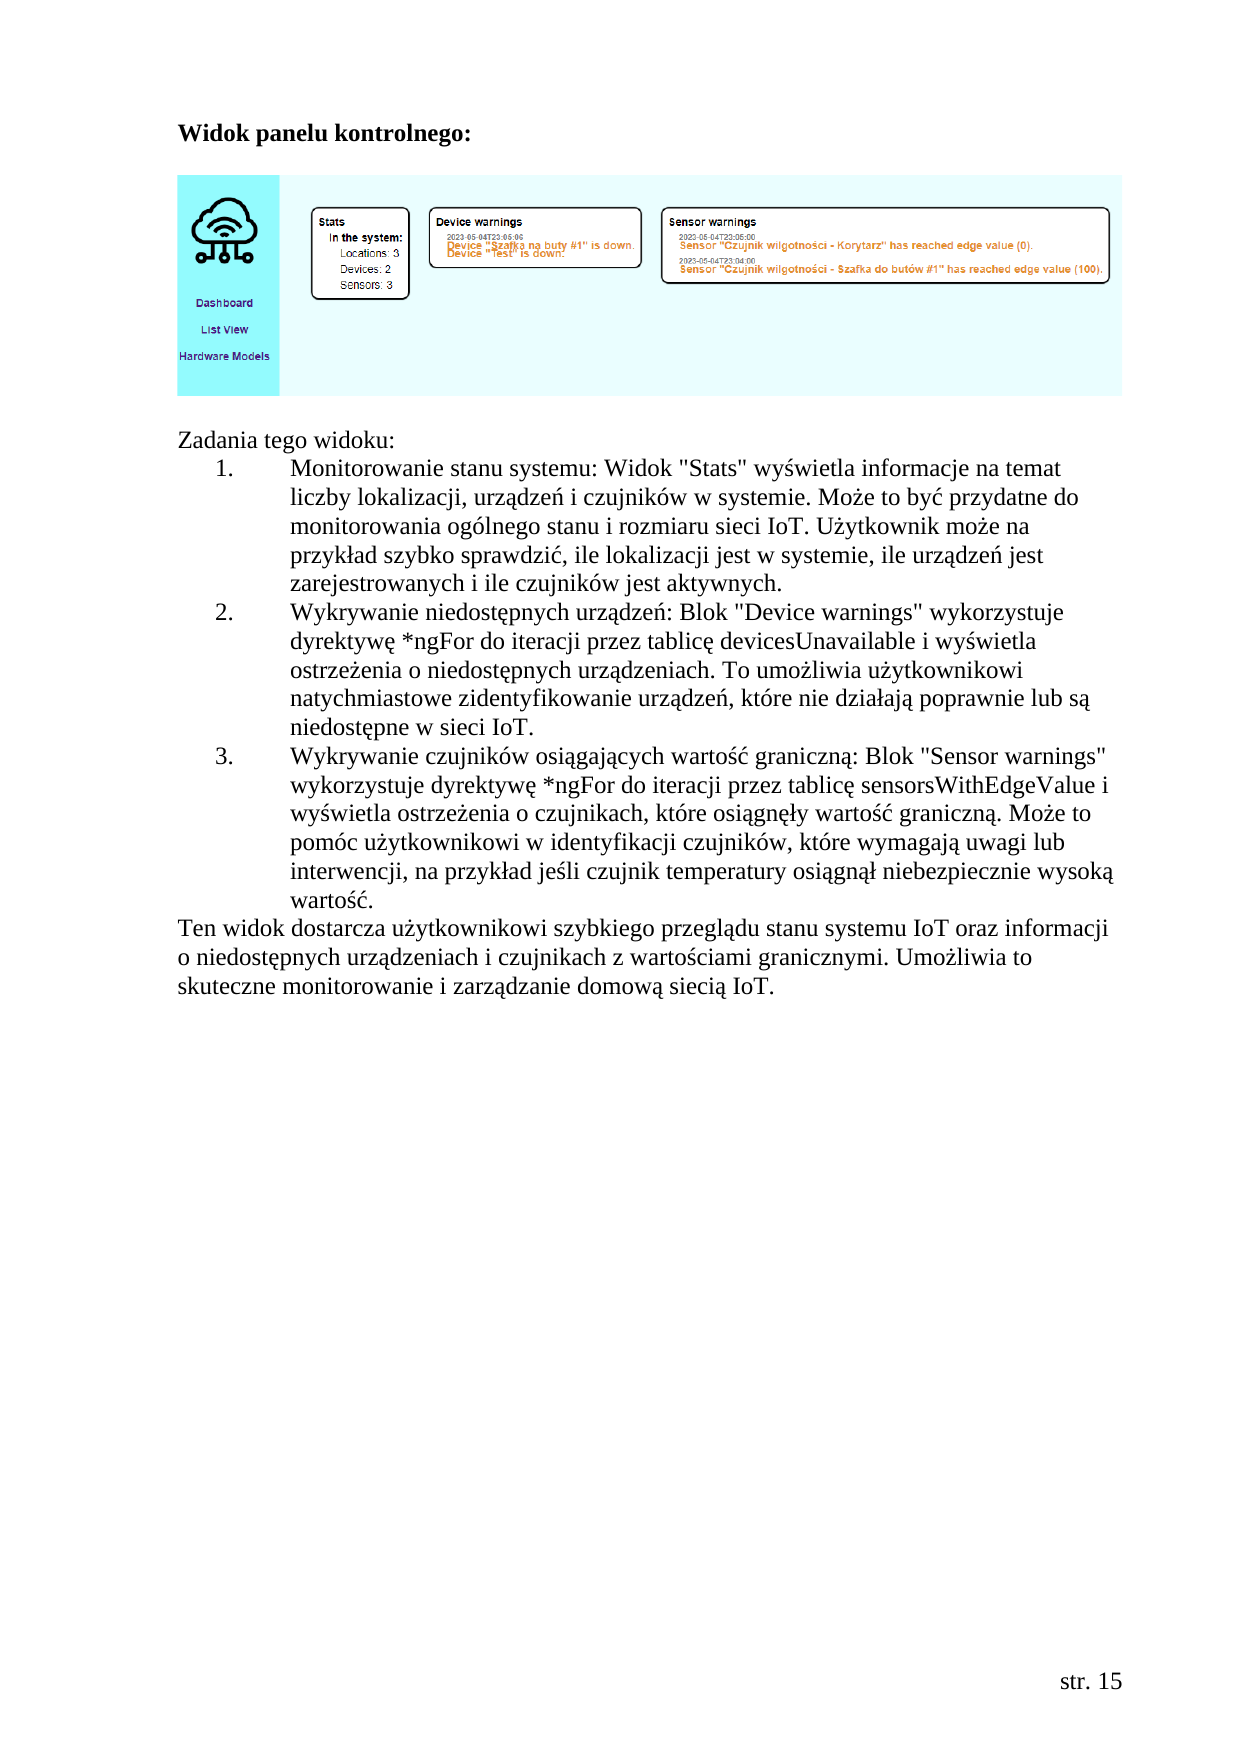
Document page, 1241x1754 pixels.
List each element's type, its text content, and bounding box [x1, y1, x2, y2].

list Wykrywanie niedostępnych urządzeń: Blok "Device warnings" wykorzystuje dyrektywę *ngFor do iteracji przez tablicę devicesUnavailable i wyświetla ostrzeżenia o niedostępnych urządzeniach. To umożliwia użytkownikowi natychmiastowe zidentyfikowanie urządzeń, które nie działają poprawnie lub są niedostępne w sieci IoT. [215, 597, 1122, 741]
list Wykrywanie czujników osiągających wartość graniczną: Blok "Sensor warnings" wykorzystuje dyrektywę *ngFor do iteracji przez tablicę sensorsWithEdgeValue i wyświetla ostrzeżenia o czujnikach, które osiągnęły wartość graniczną. Może to pomóc użytkownikowi w identyfikacji czujników, które wymagają uwagi lub interwencji, na przykład jeśli czujnik temperatury osiągnął niebezpiecznie wysoką wartość. [215, 741, 1122, 913]
text Ten widok dostarcza użytkownikowi szybkiego przeglądu stanu systemu IoT oraz informacji o niedostępnych urządzeniach i czujnikach z wartościami granicznymi. Umożliwia to skuteczne monitorowanie i zarządzanie domową siecią IoT. [177, 913, 1122, 1000]
text Zadania tego widoku: [177, 425, 1122, 453]
picture [177, 175, 1123, 396]
list Monitorowanie stanu systemu: Widok "Stats" wyświetla informacje na temat liczby lokalizacji, urządzeń i czujników w systemie. Może to być przydatne do monitorowania ogólnego stanu i rozmiaru sieci IoT. Użytkownik może na przykład szybko sprawdzić, ile lokalizacji jest w systemie, ile urządzeń jest zarejestrowanych i ile czujników jest aktywnych. [215, 453, 1122, 597]
text Widok panelu kontrolnego: [177, 118, 1122, 147]
